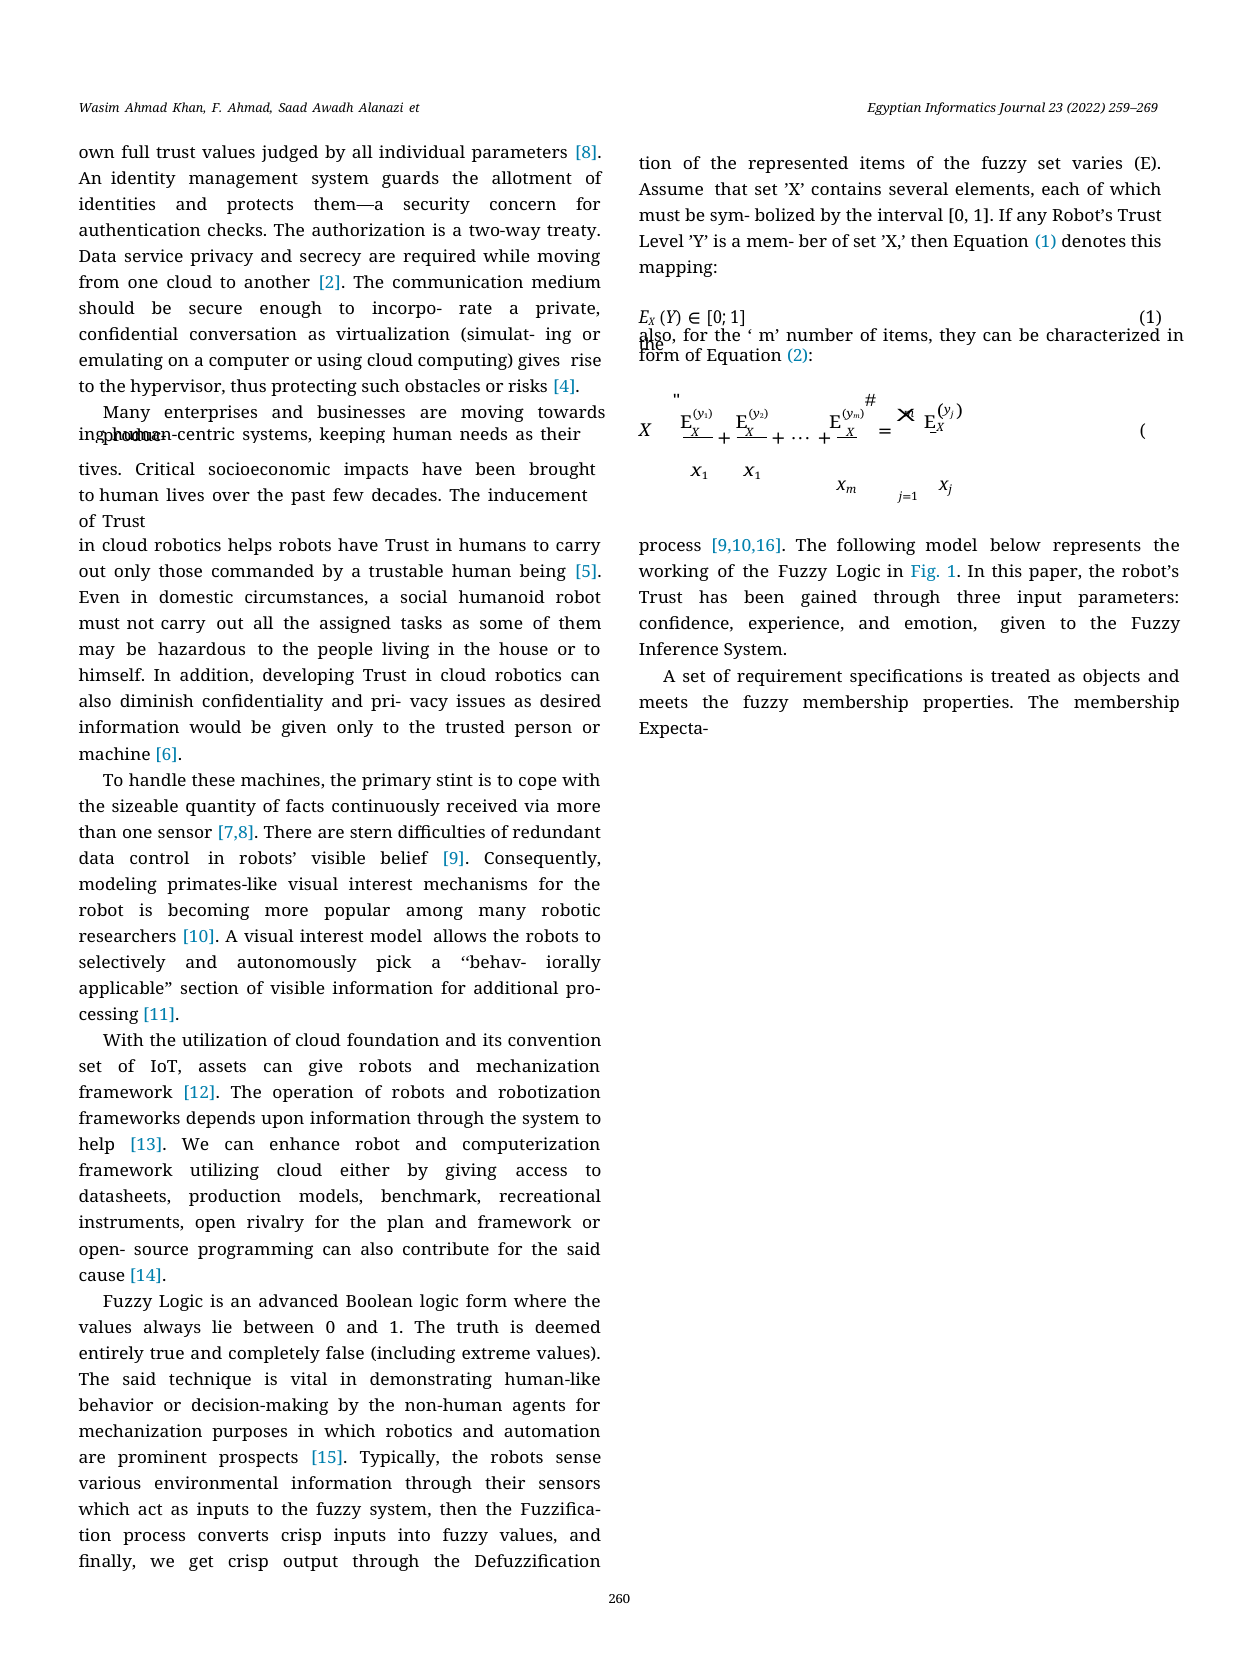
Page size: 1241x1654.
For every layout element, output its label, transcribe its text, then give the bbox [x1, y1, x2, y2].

text x1 x1 [690, 458, 762, 482]
text tion of the represented items of the fuzzy set varies (E). Assume that set ’X’ contains several elements, each of which must be sym- bolized by the interval [0, 1]. If any Robot’s Trust Level ’Y’ is a mem- ber of set ’X,’ then Equation (1) denotes this mapping: [638, 152, 1162, 278]
picture [145, 1269, 151, 1278]
text tives. Critical socioeconomic impacts have been brought to human lives over the past few decades. The inducement of Trust [78, 457, 605, 532]
text Fuzzy Logic is an advanced Boolean logic form where the values always lie between 0 and 1. The truth is deemed entirely true and completely false (including extreme values). The said technique is vital in demonstrating human-like behavior or decision-making by the non-human agents for mechanization purposes in which robotics and automation are prominent prospects [15]. Typically, the robots sense various environmental information through their sensors which act as inputs to the fuzzy system, then the Fuzzifica- tion process converts crisp inputs into fuzzy values, and finally, we get crisp output through the Defuzzification process [9,10,16]. The following model below represents the working of the Fuzzy Logic in Fig. 1. In this paper, the robot’s Trust has been gained through three input parameters: confidence, experience, and emotion, given to the Fuzzy Inference System. [638, 534, 1180, 661]
text To handle these machines, the primary stint is to cope with the sizeable quantity of facts continuously received via more than one sensor [7,8]. There are stern difficulties of redundant data control in robots’ visible belief [9]. Consequently, modeling primates-like visual interest mechanisms for the robot is becoming more popular among many robotic researchers [10]. A visual interest model allows the robots to selectively and autonomously pick a ‘‘behav- iorally applicable” section of visible information for additional pro- cessing [11]. [78, 768, 601, 1025]
text also, for the ‘ m’ number of items, they can be characterized in the [642, 334, 1184, 353]
text With the utilization of cloud foundation and its convention set of IoT, assets can give robots and mechanization framework [12]. The operation of robots and robotization frameworks depends upon information through the system to help [13]. We can enhance robot and computerization framework utilizing cloud either by giving access to datasheets, production models, benchmark, recreational instruments, open rivalry for the plan and framework or open- source programming can also contribute for the said cause [14]. [78, 1029, 601, 1286]
text in cloud robotics helps robots have Trust in humans to carry out only those commanded by a trustable human being [5]. Even in domestic circumstances, a social humanoid robot must not carry out all the assigned tasks as some of them may be hazardous to the people living in the house or to himself. In addition, developing Trust in cloud robotics can also diminish confidentiality and pri- vacy issues as desired information would be given only to the trusted person or machine [6]. [78, 534, 601, 765]
text xm j=1 xj [836, 457, 1184, 511]
text A set of requirement specifications is treated as objects and meets the fuzzy membership properties. The membership Expecta- [638, 664, 1180, 739]
text EX (Y) ∈ [0; 1] (1) [638, 282, 1184, 334]
text own full trust values judged by all individual parameters [8]. An identity management system guards the allotment of identities and protects them—a security concern for authentication checks. The authorization is a two-way treaty. Data service privacy and secrecy are required while moving from one cloud to another [2]. The communication medium should be secure enough to incorpo- rate a private, confidential conversation as virtualization (simulat- ing or emulating on a computer or using cloud computing) gives rise to the hypervisor, thus protecting such obstacles or risks [4]. [78, 140, 601, 397]
text Fuzzy Logic is an advanced Boolean logic form where the values always lie between 0 and 1. The truth is deemed entirely true and completely false (including extreme values). The said technique is vital in demonstrating human-like behavior or decision-making by the non-human agents for mechanization purposes in which robotics and automation are prominent prospects [15]. Typically, the robots sense various environmental information through their sensors which act as inputs to the fuzzy system, then the Fuzzifica- tion process converts crisp inputs into fuzzy values, and finally, we get crisp output through the Defuzzification process [9,10,16]. The following model below represents the working of the Fuzzy Logic in Fig. 1. In this paper, the robot’s Trust has been gained through three input parameters: confidence, experience, and emotion, given to the Fuzzy Inference System. [78, 1289, 601, 1572]
text Many enterprises and businesses are moving towards produc- [103, 401, 605, 446]
text "E(y1) E(y2) E(ym)# X E(yj ) [673, 363, 1184, 431]
